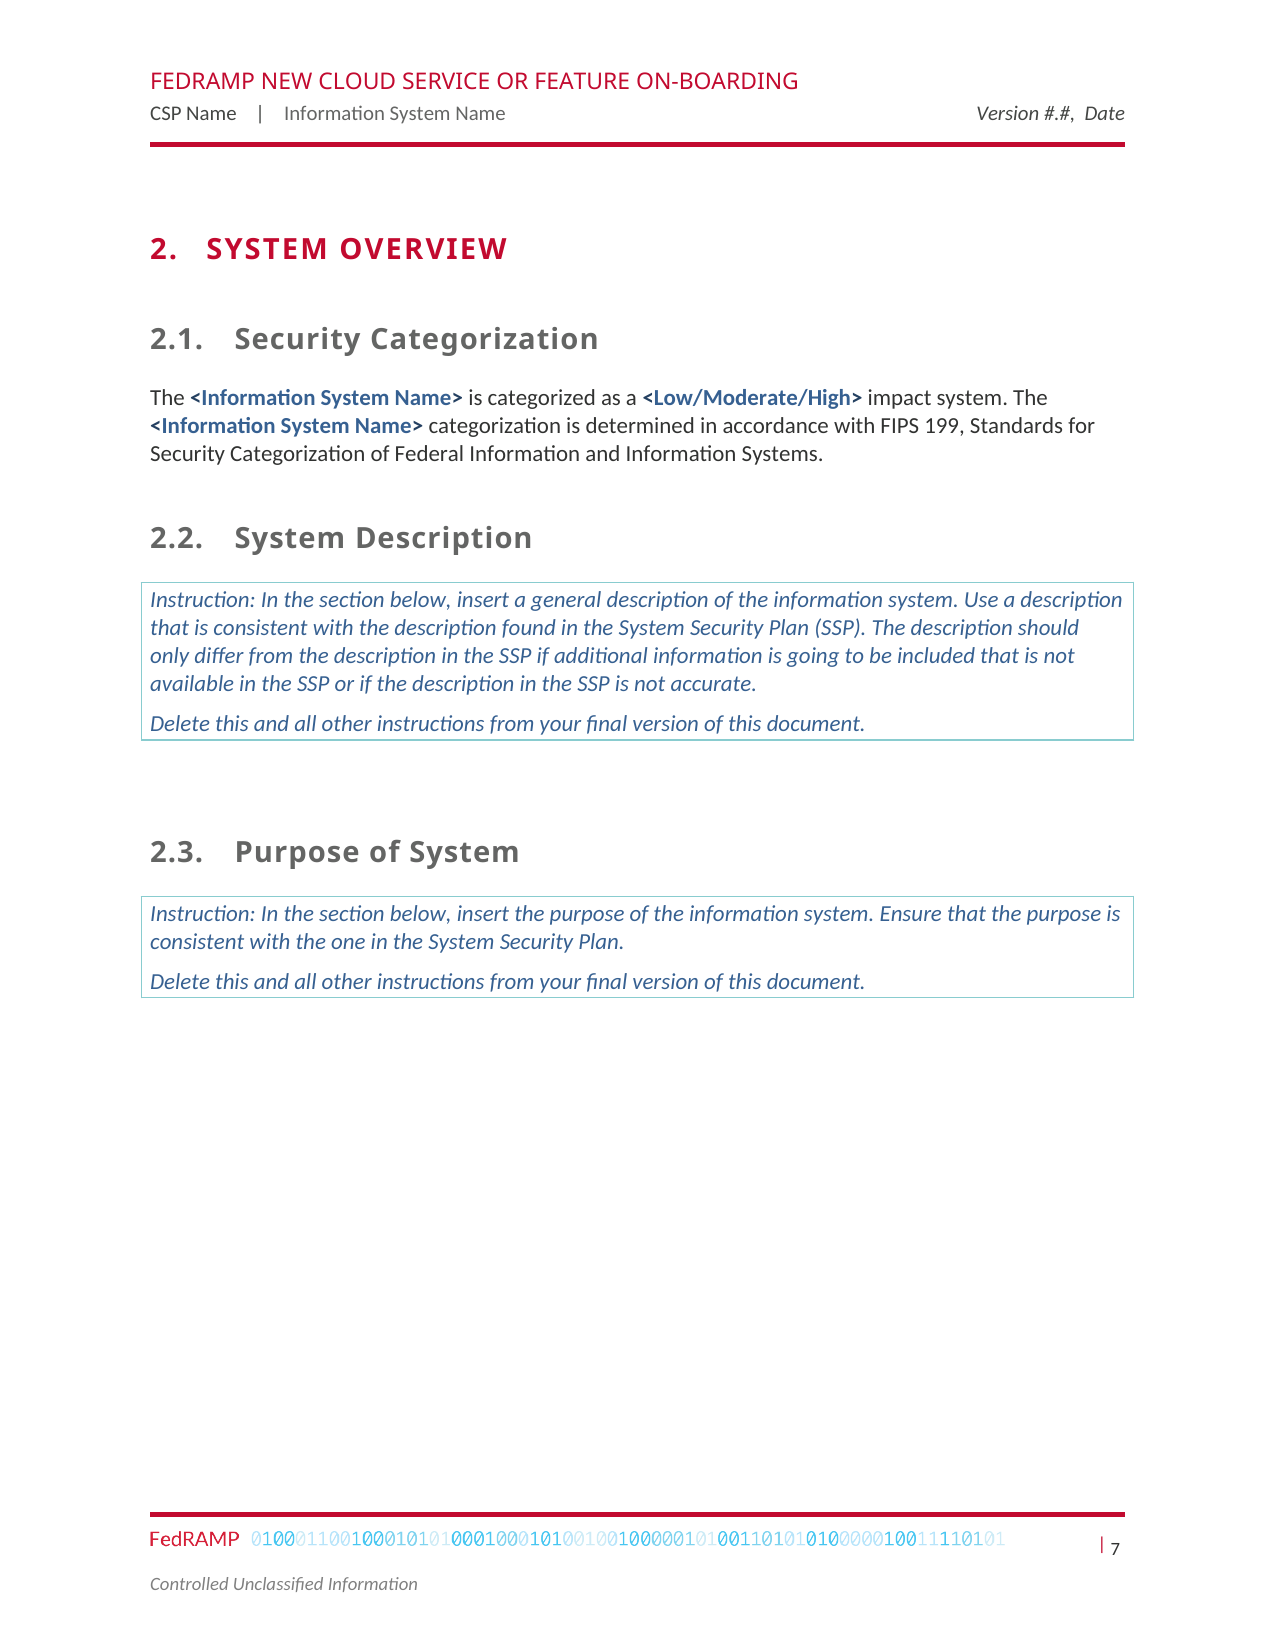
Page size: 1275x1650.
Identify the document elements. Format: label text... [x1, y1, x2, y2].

subtitle Security Categorization [150, 318, 1125, 358]
text Instruction: In the section below, insert a general description of the information system. Use a description that is consistent with the description found in the System Security Plan (SSP). The description should only differ from the description in the SSP if additional information is going to be included that is not available in the SSP or if the description in the SSP is not accurate. [142, 583, 1133, 697]
subtitle System Overview [150, 228, 1125, 268]
text The <Information System Name> is categorized as a <Low/Moderate/High> impact system. The <Information System Name> categorization is determined in accordance with FIPS 199, Standards for Security Categorization of Federal Information and Information Systems. [150, 383, 1125, 467]
subtitle System Description [150, 517, 1125, 557]
picture [150, 1529, 1005, 1555]
text Instruction: In the section below, insert the purpose of the information system. Ensure that the purpose is consistent with the one in the System Security Plan. [142, 897, 1133, 955]
subtitle Purpose of System [150, 831, 1125, 871]
text Delete this and all other instructions from your final version of this document. [142, 964, 1133, 997]
text Delete this and all other instructions from your final version of this document. [142, 706, 1133, 739]
